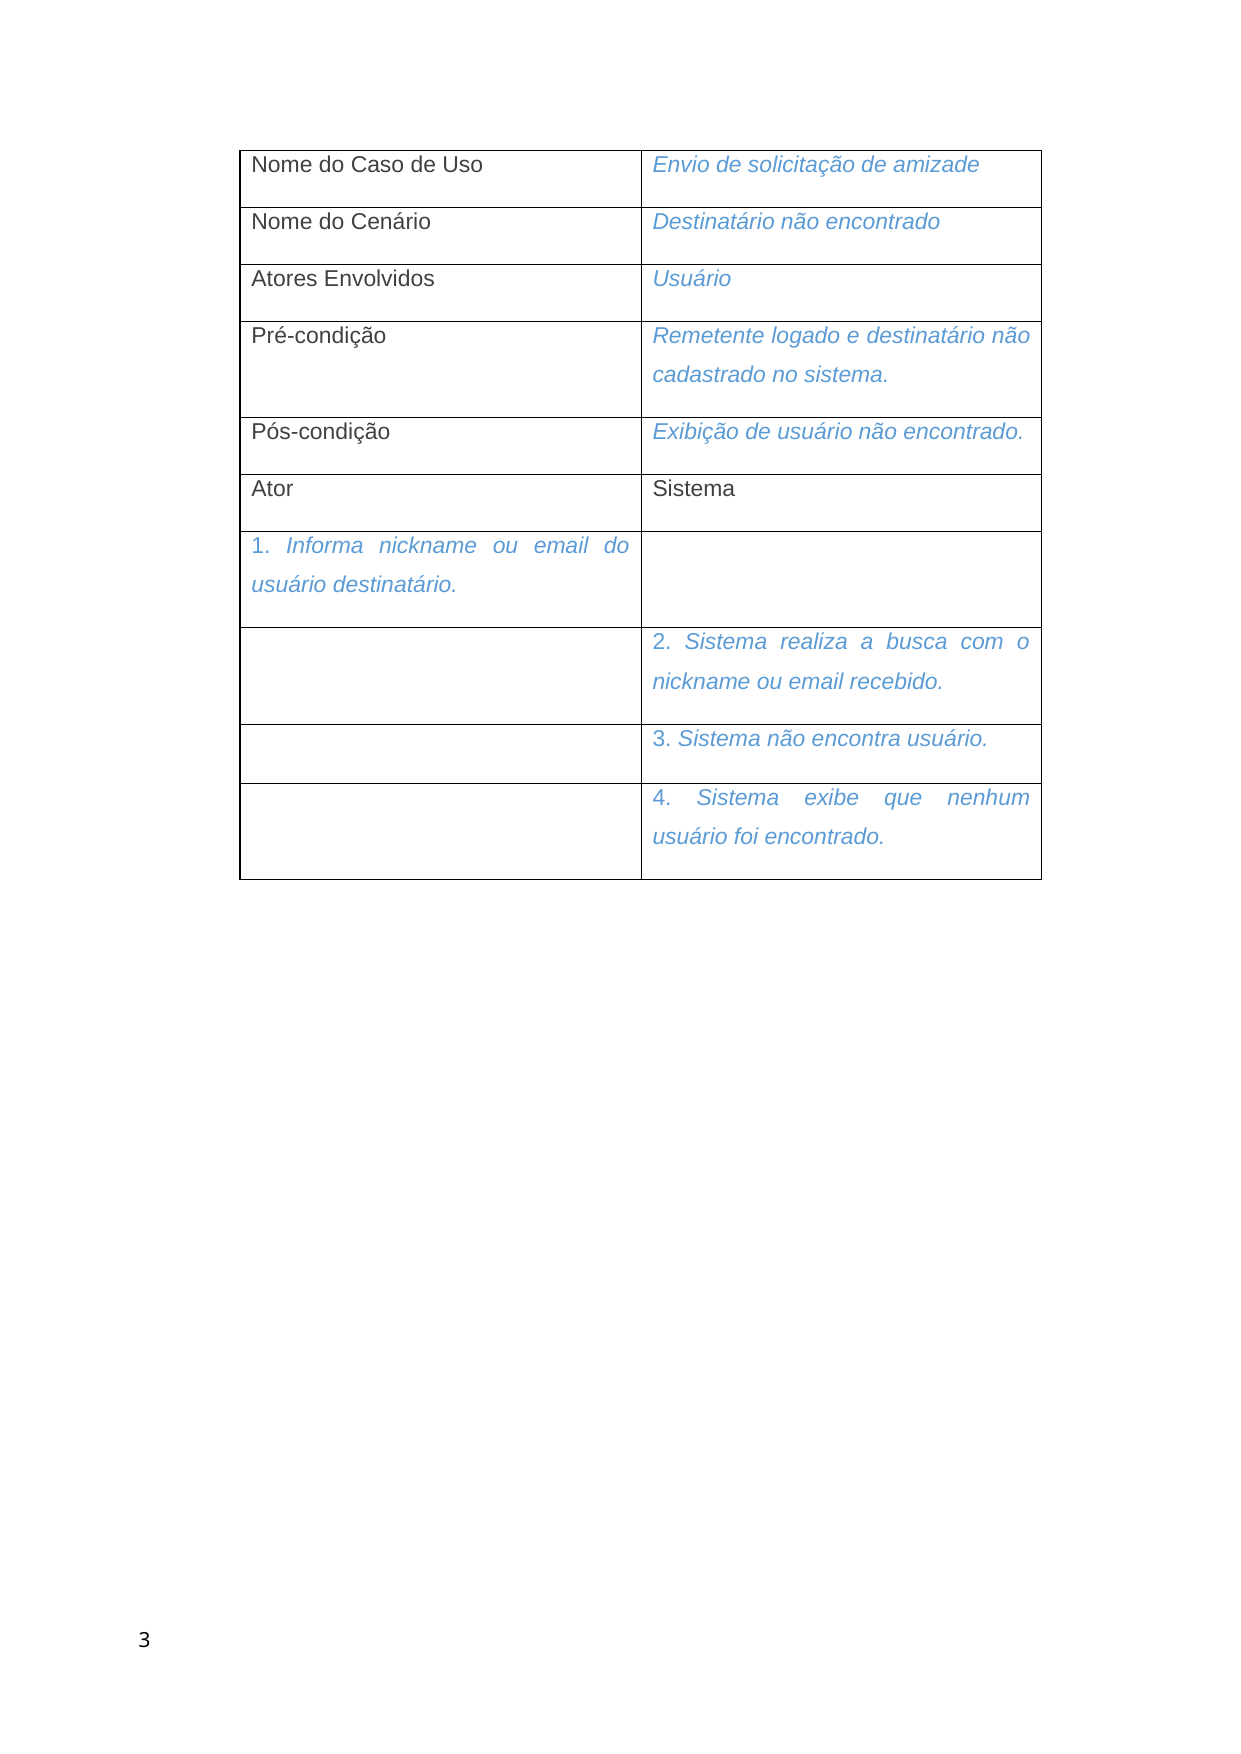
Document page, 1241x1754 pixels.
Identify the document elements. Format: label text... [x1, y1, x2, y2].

table_cell Exibição de usuário não encontrado. [642, 418, 1041, 474]
table_cell 3. Sistema não encontra usuário. [642, 725, 1041, 783]
table_cell Atores Envolvidos [241, 265, 641, 321]
table_cell [241, 628, 641, 723]
table_cell Destinatário não encontrado [642, 208, 1041, 264]
table_cell [642, 532, 1041, 627]
table_cell 1. Informa nickname ou email do usuário destinatário. [241, 532, 641, 627]
table_cell Usuário [642, 265, 1041, 321]
table_header Nome do Caso de Uso [241, 151, 641, 207]
table_cell Remetente logado e destinatário não cadastrado no sistema. [642, 322, 1041, 417]
table_cell Nome do Cenário [241, 208, 641, 264]
table_cell [241, 725, 641, 783]
table_cell Sistema [642, 475, 1041, 531]
table_cell [241, 784, 641, 879]
table_cell 4. Sistema exibe que nenhum usuário foi encontrado. [642, 784, 1041, 879]
table_header Envio de solicitação de amizade [642, 151, 1041, 207]
table_cell Ator [241, 475, 641, 531]
table_cell Pós-condição [241, 418, 641, 474]
table_cell 2. Sistema realiza a busca com o nickname ou email recebido. [642, 628, 1041, 723]
table_cell Pré-condição [241, 322, 641, 417]
